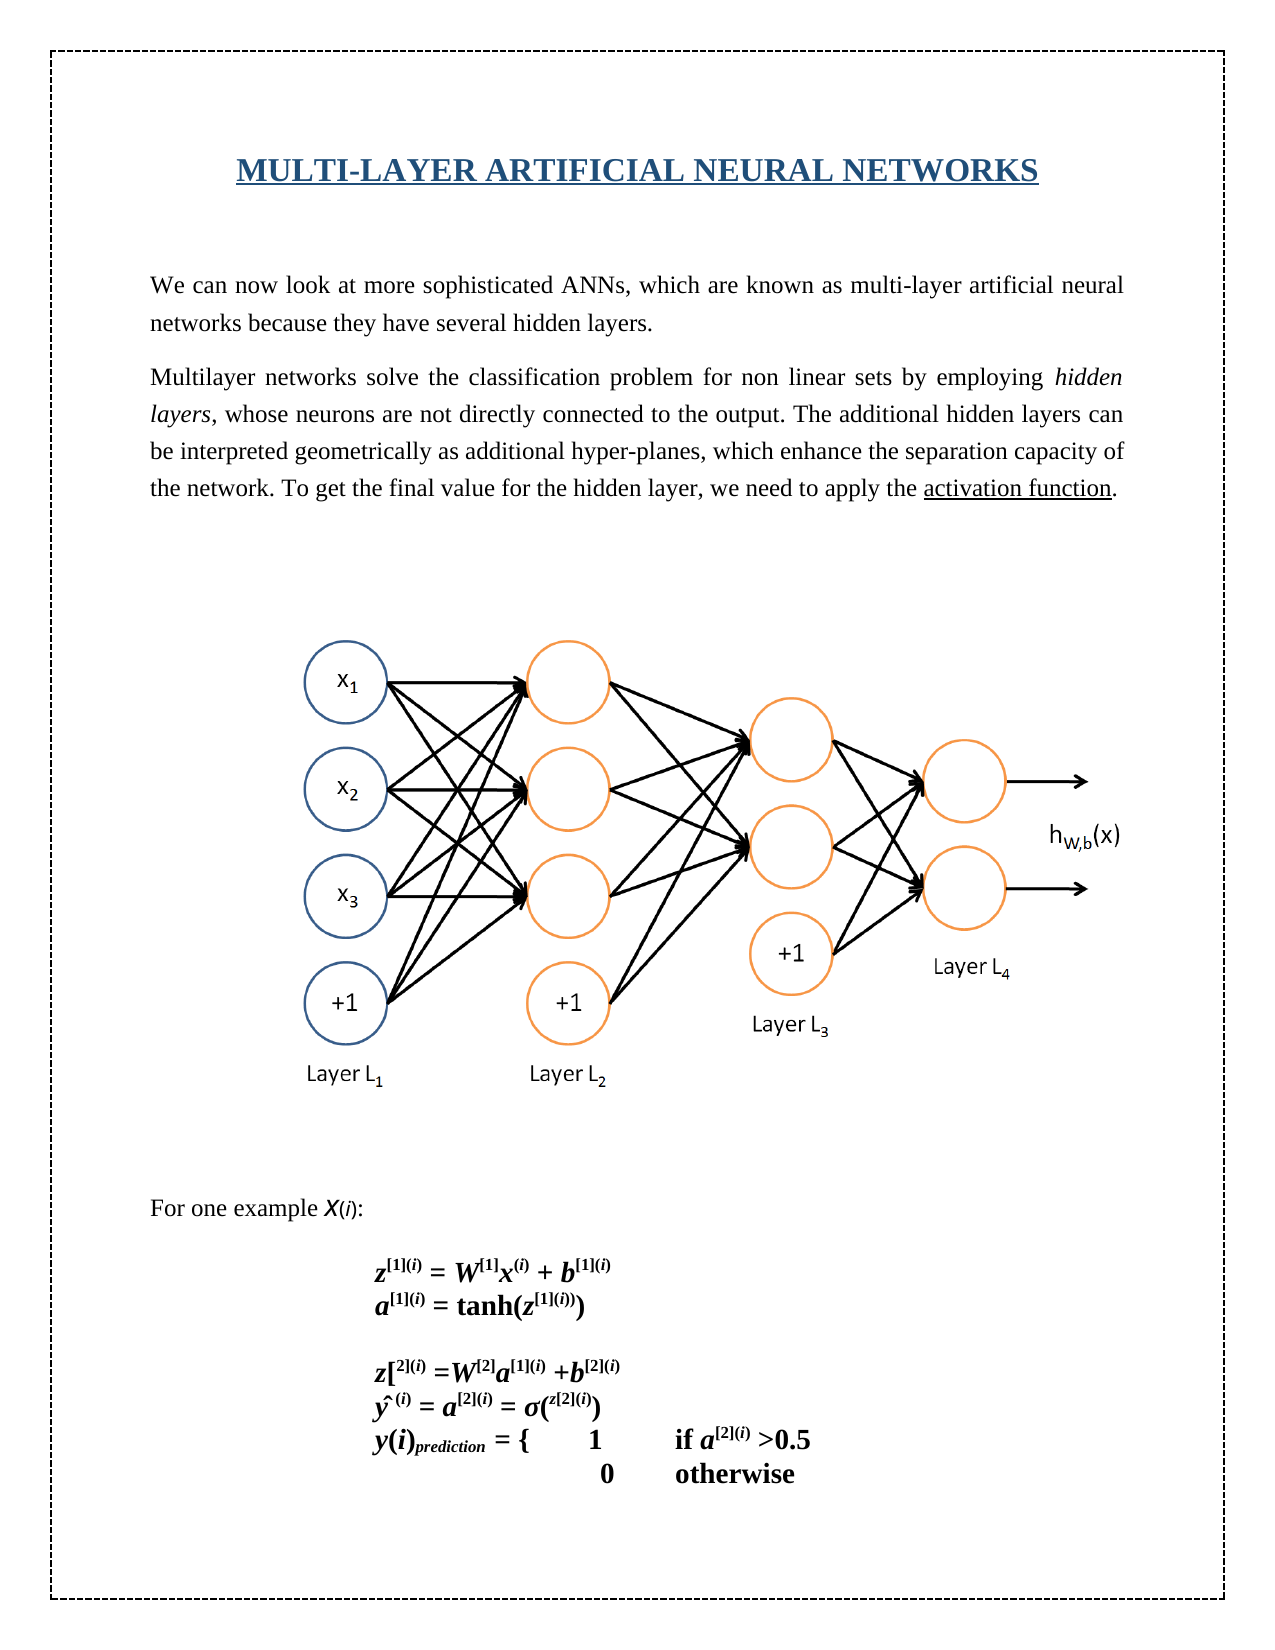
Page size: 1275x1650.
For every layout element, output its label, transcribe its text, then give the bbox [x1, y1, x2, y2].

text MULTI-LAYER ARTIFICIAL NEURAL NETWORKS [150, 316, 1125, 355]
text z[1](i) = W[1]x(i) + b[1](i) [300, 1421, 1125, 1455]
text Multilayer networks solve the classification problem for non linear sets by employing hidden layers, whose neurons are not directly connected to the output. The additional hidden layers can be interpreted geometrically as additional hyper-planes, which enhance the separation capacity of the network. To get the final value for the hidden layer, we need to apply the activation function. [150, 528, 1125, 669]
text We can now look at more sophisticated ANNs, which are known as multi-layer artificial neural networks because they have several hidden layers. [150, 437, 1125, 503]
picture [298, 801, 1125, 1255]
text a[1](i) = tanh(z[1](i))) [300, 1455, 1125, 1488]
text For one example x(i): [150, 1351, 1125, 1392]
